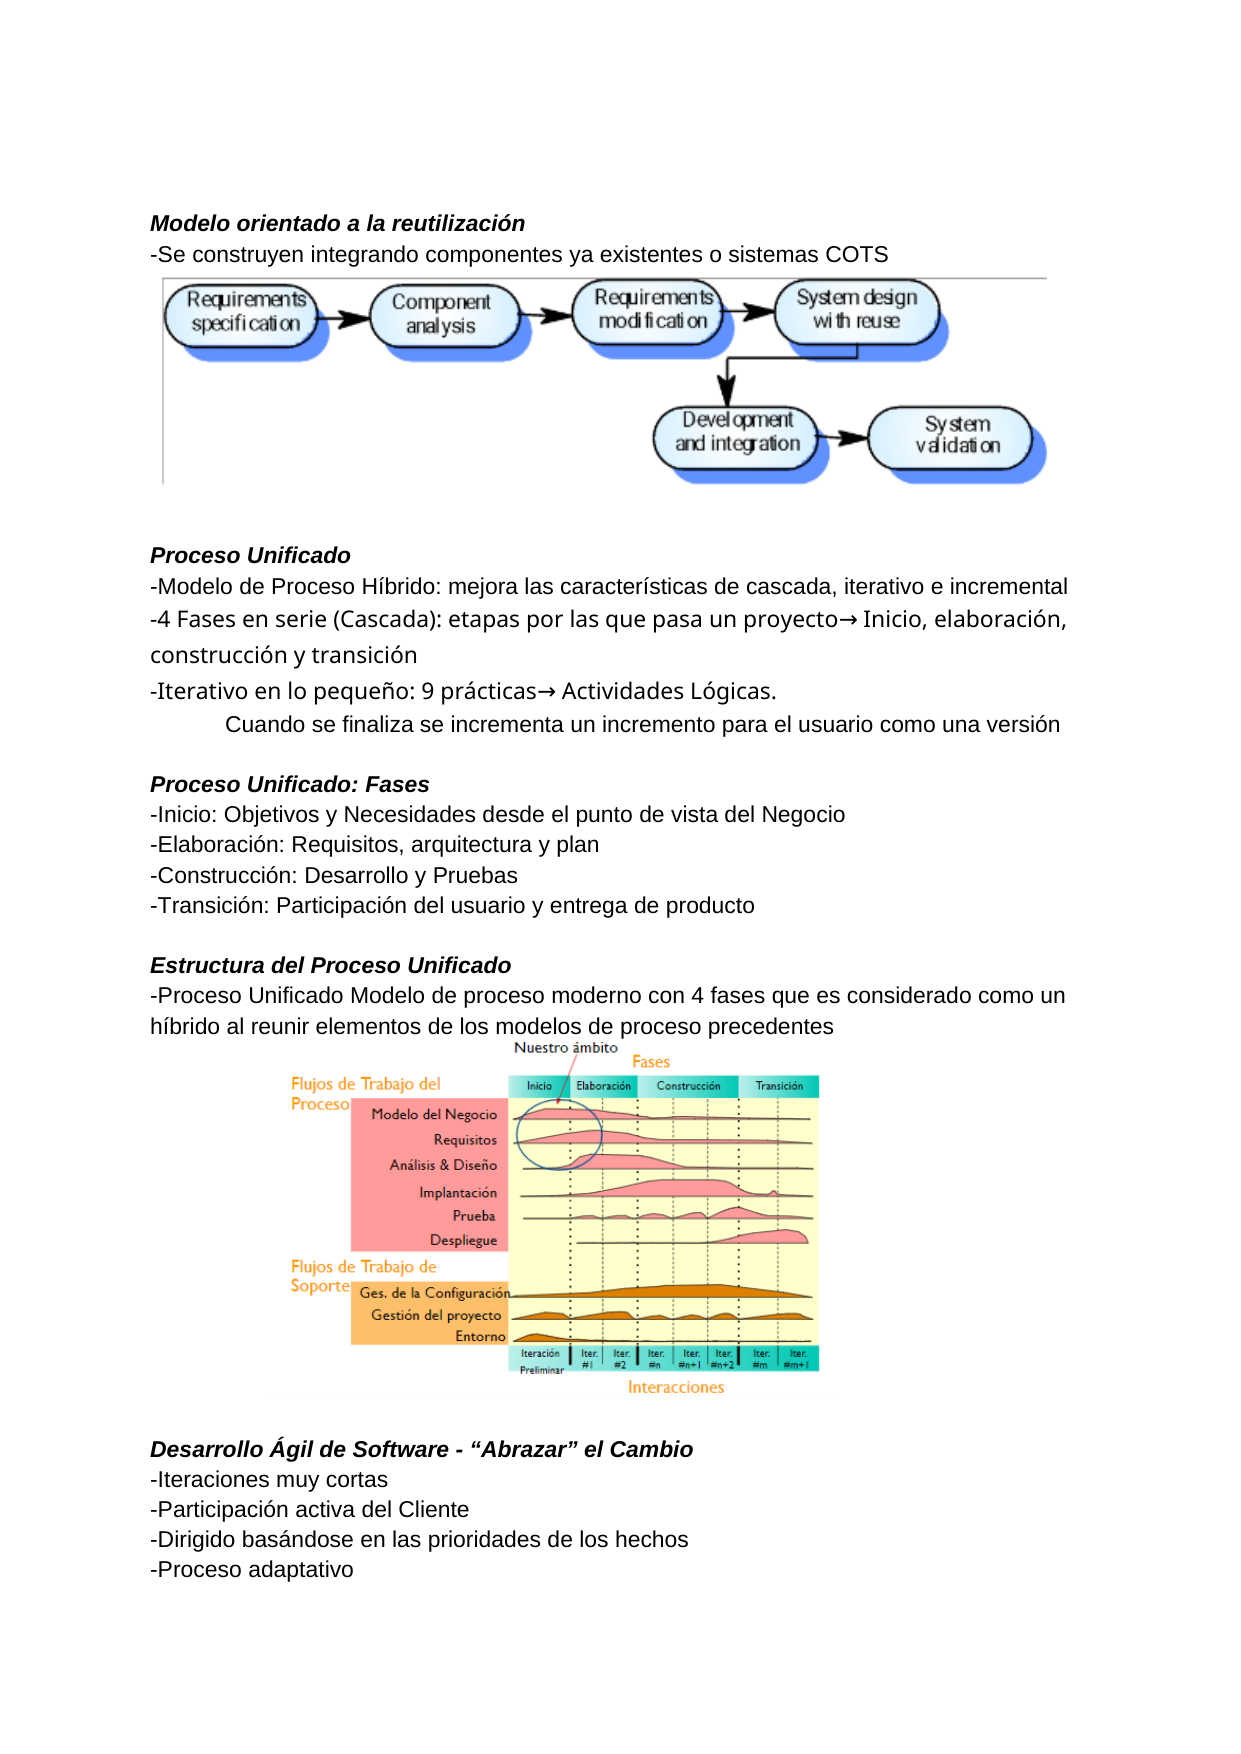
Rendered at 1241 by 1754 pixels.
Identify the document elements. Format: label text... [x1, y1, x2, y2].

text -Participación activa del Cliente [150, 1496, 1090, 1522]
text -Iteraciones muy cortas [150, 1466, 1090, 1492]
text -Dirigido basándose en las prioridades de los hechos [150, 1526, 1090, 1553]
text Desarrollo Ágil de Software - “Abrazar” el Cambio [150, 1436, 1090, 1462]
picture [268, 1041, 840, 1396]
text -Proceso adaptativo [150, 1556, 1090, 1583]
text Proceso Unificado [150, 542, 1090, 569]
text -Inicio: Objetivos y Necesidades desde el punto de vista del Negocio [150, 801, 1090, 828]
text Proceso Unificado: Fases [150, 771, 1090, 797]
picture [150, 270, 1058, 509]
text Estructura del Proceso Unificado [150, 952, 1090, 979]
text Modelo orientado a la reutilización [150, 210, 1090, 237]
text -Proceso Unificado Modelo de proceso moderno con 4 fases que es considerado como un híbrido al reunir elementos de los modelos de proceso precedentes [150, 982, 1090, 1039]
text -Transición: Participación del usuario y entrega de producto [150, 892, 1090, 918]
text -4 Fases en serie (Cascada): etapas por las que pasa un proyecto→ Inicio, elaboración, construcción y transición [150, 603, 1090, 670]
text -Se construyen integrando componentes ya existentes o sistemas COTS [150, 241, 1090, 267]
text -Elaboración: Requisitos, arquitectura y plan [150, 831, 1090, 858]
text -Modelo de Proceso Híbrido: mejora las características de cascada, iterativo e incremental [150, 573, 1090, 599]
text -Iterativo en lo pequeño: 9 prácticas→ Actividades Lógicas. [150, 675, 1090, 706]
text -Construcción: Desarrollo y Pruebas [150, 862, 1090, 888]
text Cuando se finaliza se incrementa un incremento para el usuario como una versión [150, 711, 1090, 737]
